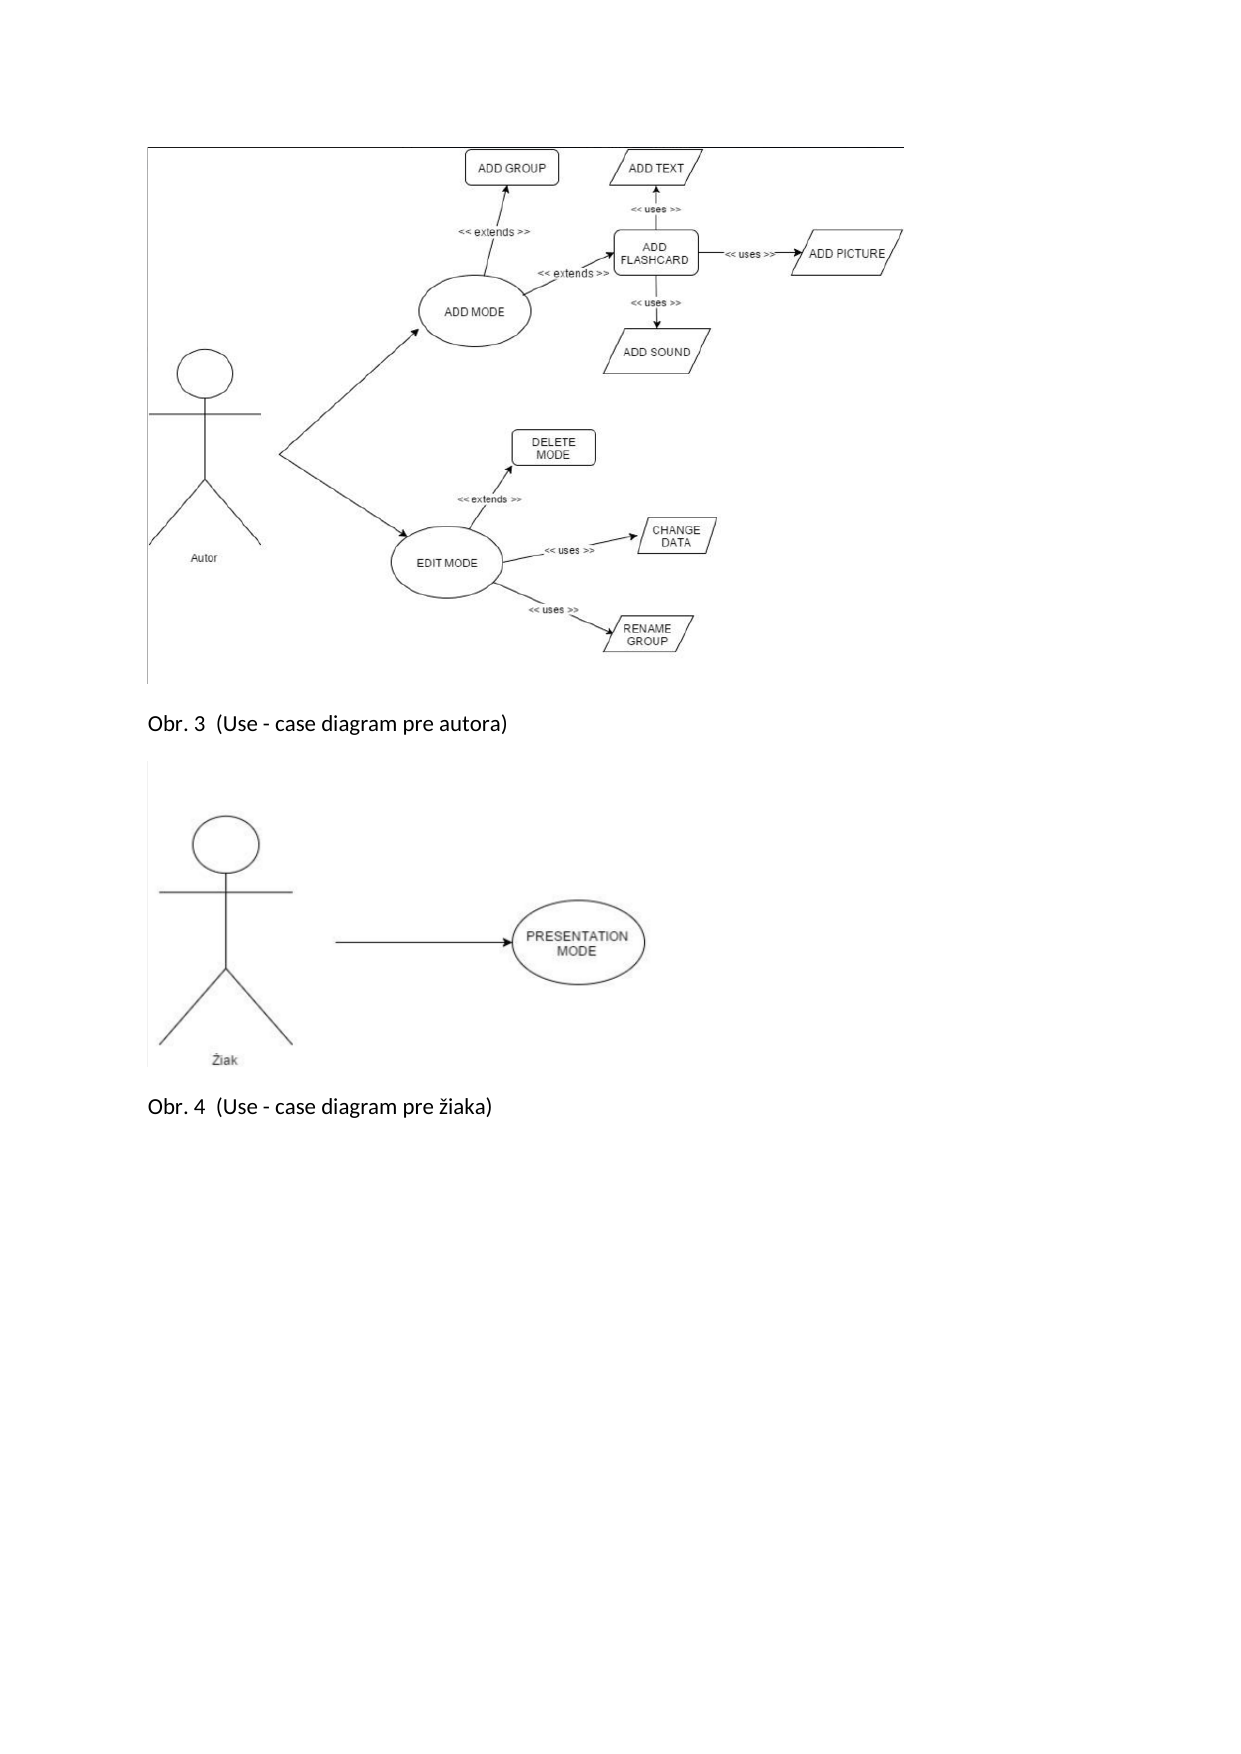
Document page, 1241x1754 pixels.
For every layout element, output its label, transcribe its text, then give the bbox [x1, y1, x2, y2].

picture [147, 761, 1024, 1067]
picture [147, 147, 904, 684]
text Obr. 3 (Use - case diagram pre autora) [148, 709, 1093, 737]
text Obr. 4 (Use - case diagram pre žiaka) [148, 1092, 1093, 1120]
